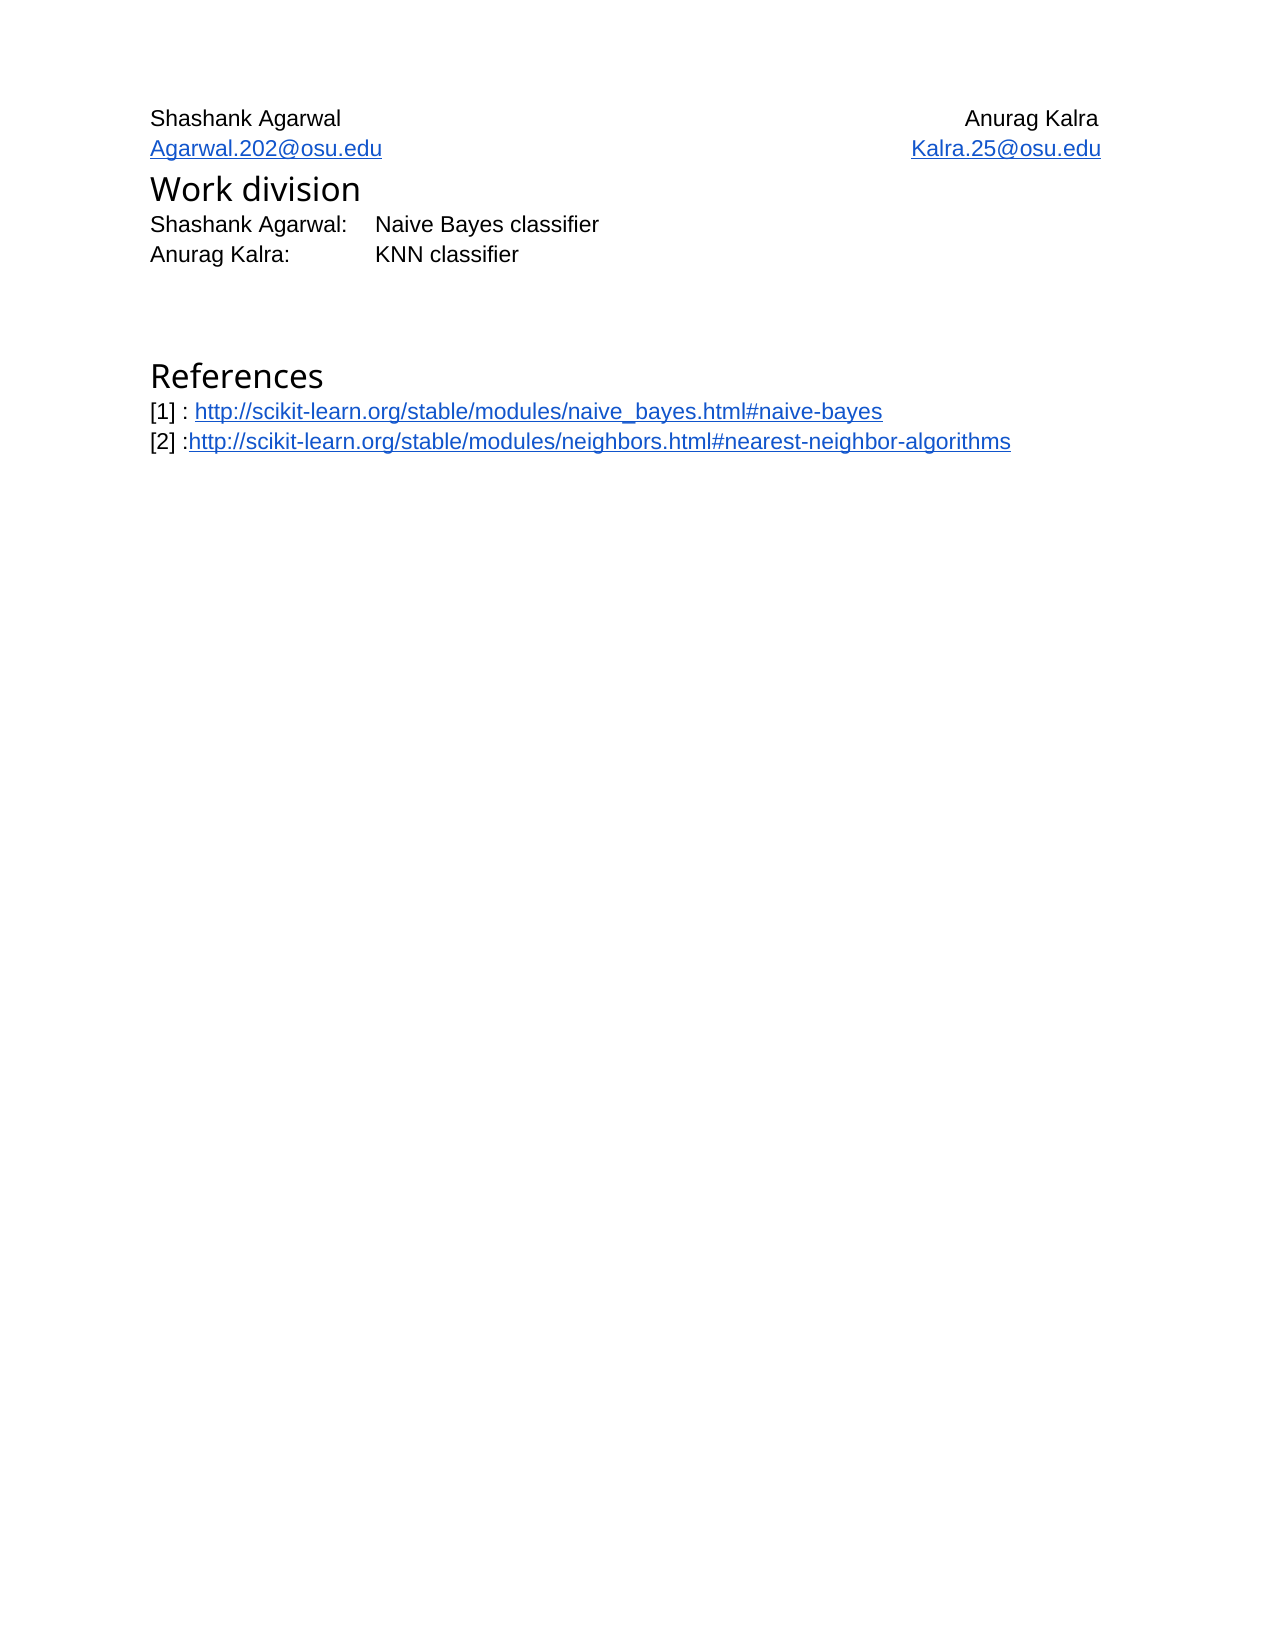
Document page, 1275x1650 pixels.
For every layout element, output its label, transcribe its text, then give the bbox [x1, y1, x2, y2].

subtitle References [150, 353, 1125, 398]
text Anurag Kalra: KNN classifier [150, 241, 1125, 268]
text [2] :http://scikit-learn.org/stable/modules/neighbors.html#nearest-neighbor-algorithms [150, 428, 1125, 455]
subtitle Work division [150, 166, 1125, 211]
text Shashank Agarwal: Naive Bayes classifier [150, 211, 1125, 237]
text [1] : http://scikit-learn.org/stable/modules/naive_bayes.html#naive-bayes [150, 398, 1125, 424]
